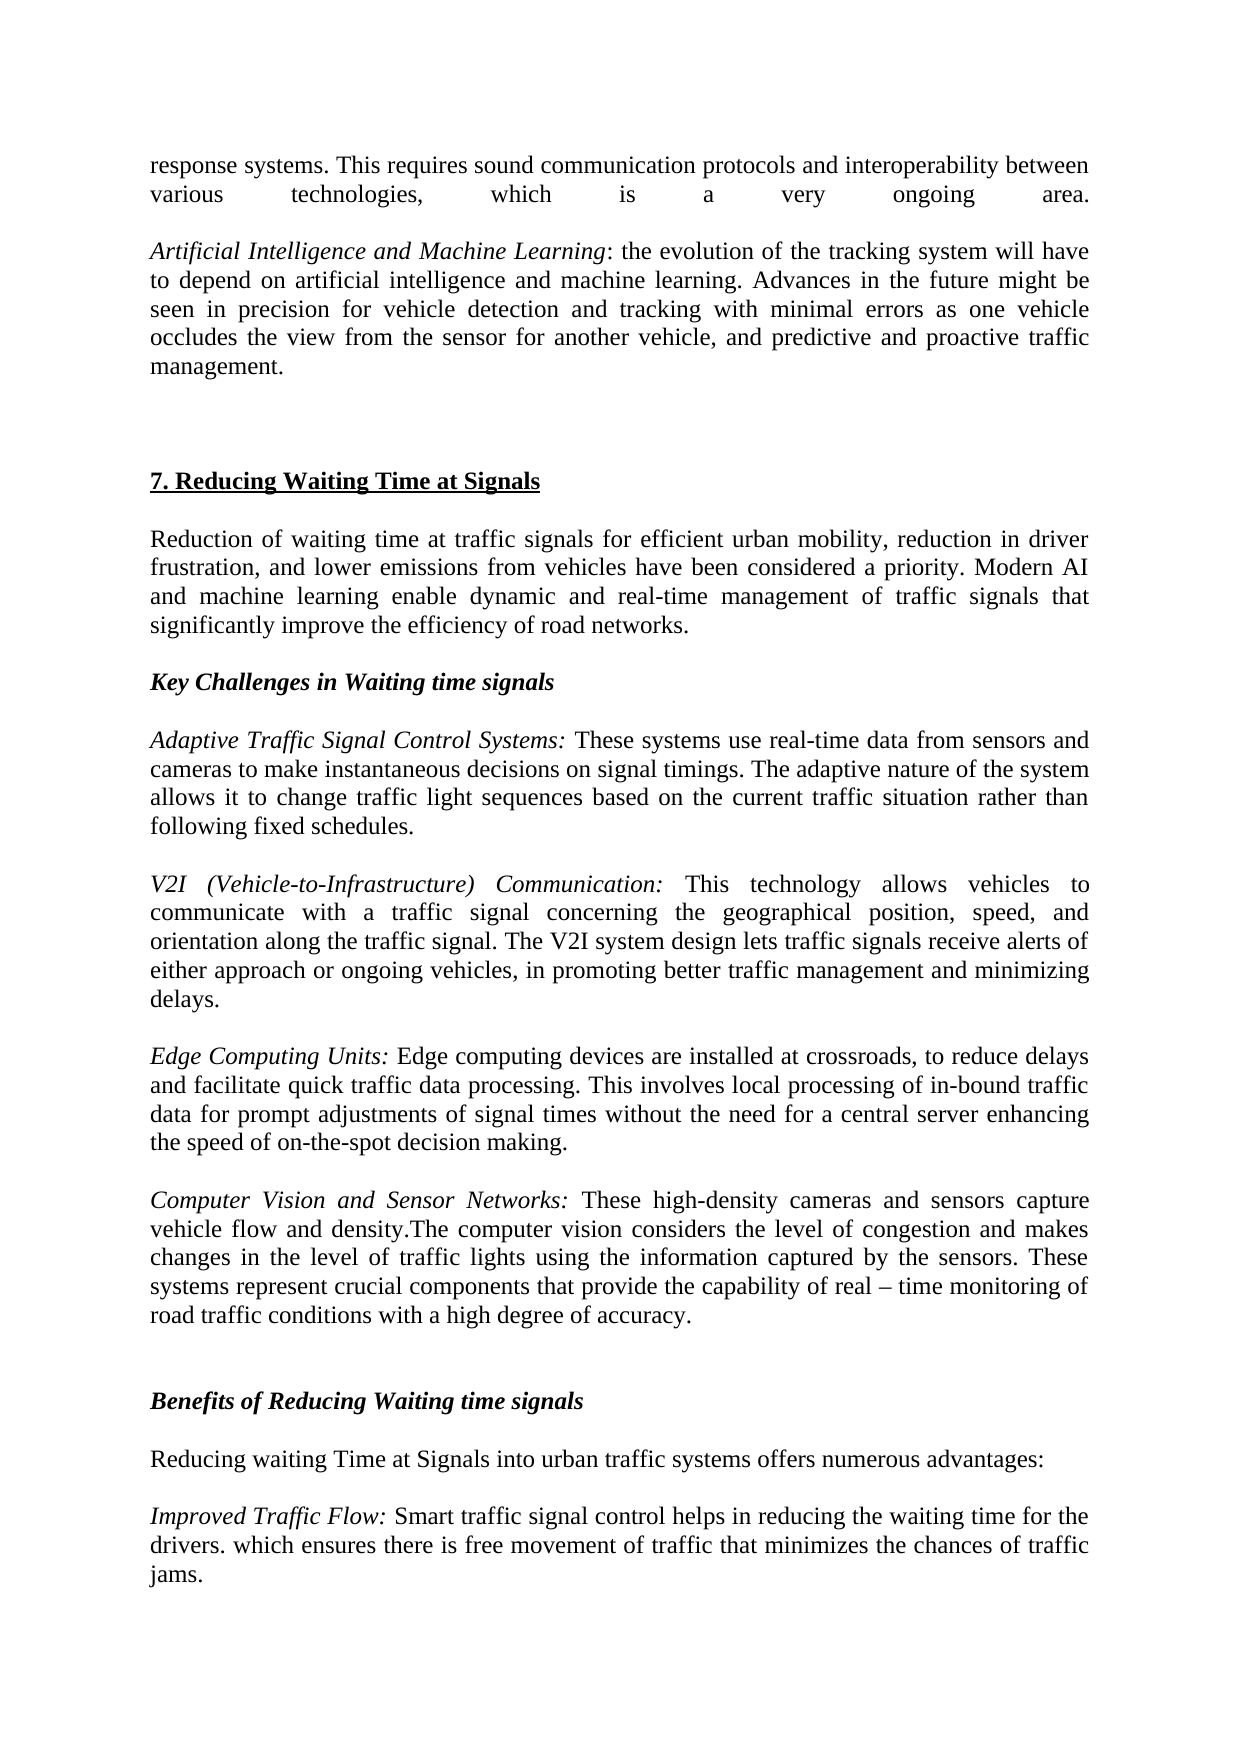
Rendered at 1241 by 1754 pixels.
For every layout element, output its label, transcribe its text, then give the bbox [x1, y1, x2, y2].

text Computer Vision and Sensor Networks: These high-density cameras and sensors capture vehicle flow and density.The computer vision considers the level of congestion and makes changes in the level of traffic lights using the information captured by the sensors. These systems represent crucial components that provide the capability of real – time monitoring of road traffic conditions with a high degree of accuracy. [150, 1185, 1090, 1329]
text V2I (Vehicle-to-Infrastructure) Communication: This technology allows vehicles to communicate with a traffic signal concerning the geographical position, speed, and orientation along the traffic signal. The V2I system design lets traffic signals receive alerts of either approach or ongoing vehicles, in promoting better traffic management and minimizing delays. [150, 869, 1090, 1012]
text Reduction of waiting time at traffic signals for efficient urban mobility, reduction in driver frustration, and lower emissions from vehicles have been considered a priority. Modern AI and machine learning enable dynamic and real-time management of traffic signals that significantly improve the efficiency of road networks. [150, 524, 1090, 639]
text Adaptive Traffic Signal Control Systems: These systems use real-time data from sensors and cameras to make instantaneous decisions on signal timings. The adaptive nature of the system allows it to change traffic light sequences based on the current traffic situation rather than following fixed schedules. [150, 725, 1090, 840]
text Edge Computing Units: Edge computing devices are installed at crossroads, to reduce delays and facilitate quick traffic data processing. This involves local processing of in-bound traffic data for prompt adjustments of signal times without the need for a central server enhancing the speed of on-the-spot decision making. [150, 1041, 1090, 1156]
text 7. Reducing Waiting Time at Signals [150, 466, 1090, 495]
text Benefits of Reducing Waiting time signals [150, 1386, 1090, 1415]
text Key Challenges in Waiting time signals [150, 667, 1090, 696]
text Improved Traffic Flow: Smart traffic signal control helps in reducing the waiting time for the drivers. which ensures there is free movement of traffic that minimizes the chances of traffic jams. [150, 1501, 1090, 1587]
text Reducing waiting Time at Signals into urban traffic systems offers numerous advantages: [150, 1444, 1090, 1472]
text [150, 150, 1090, 380]
